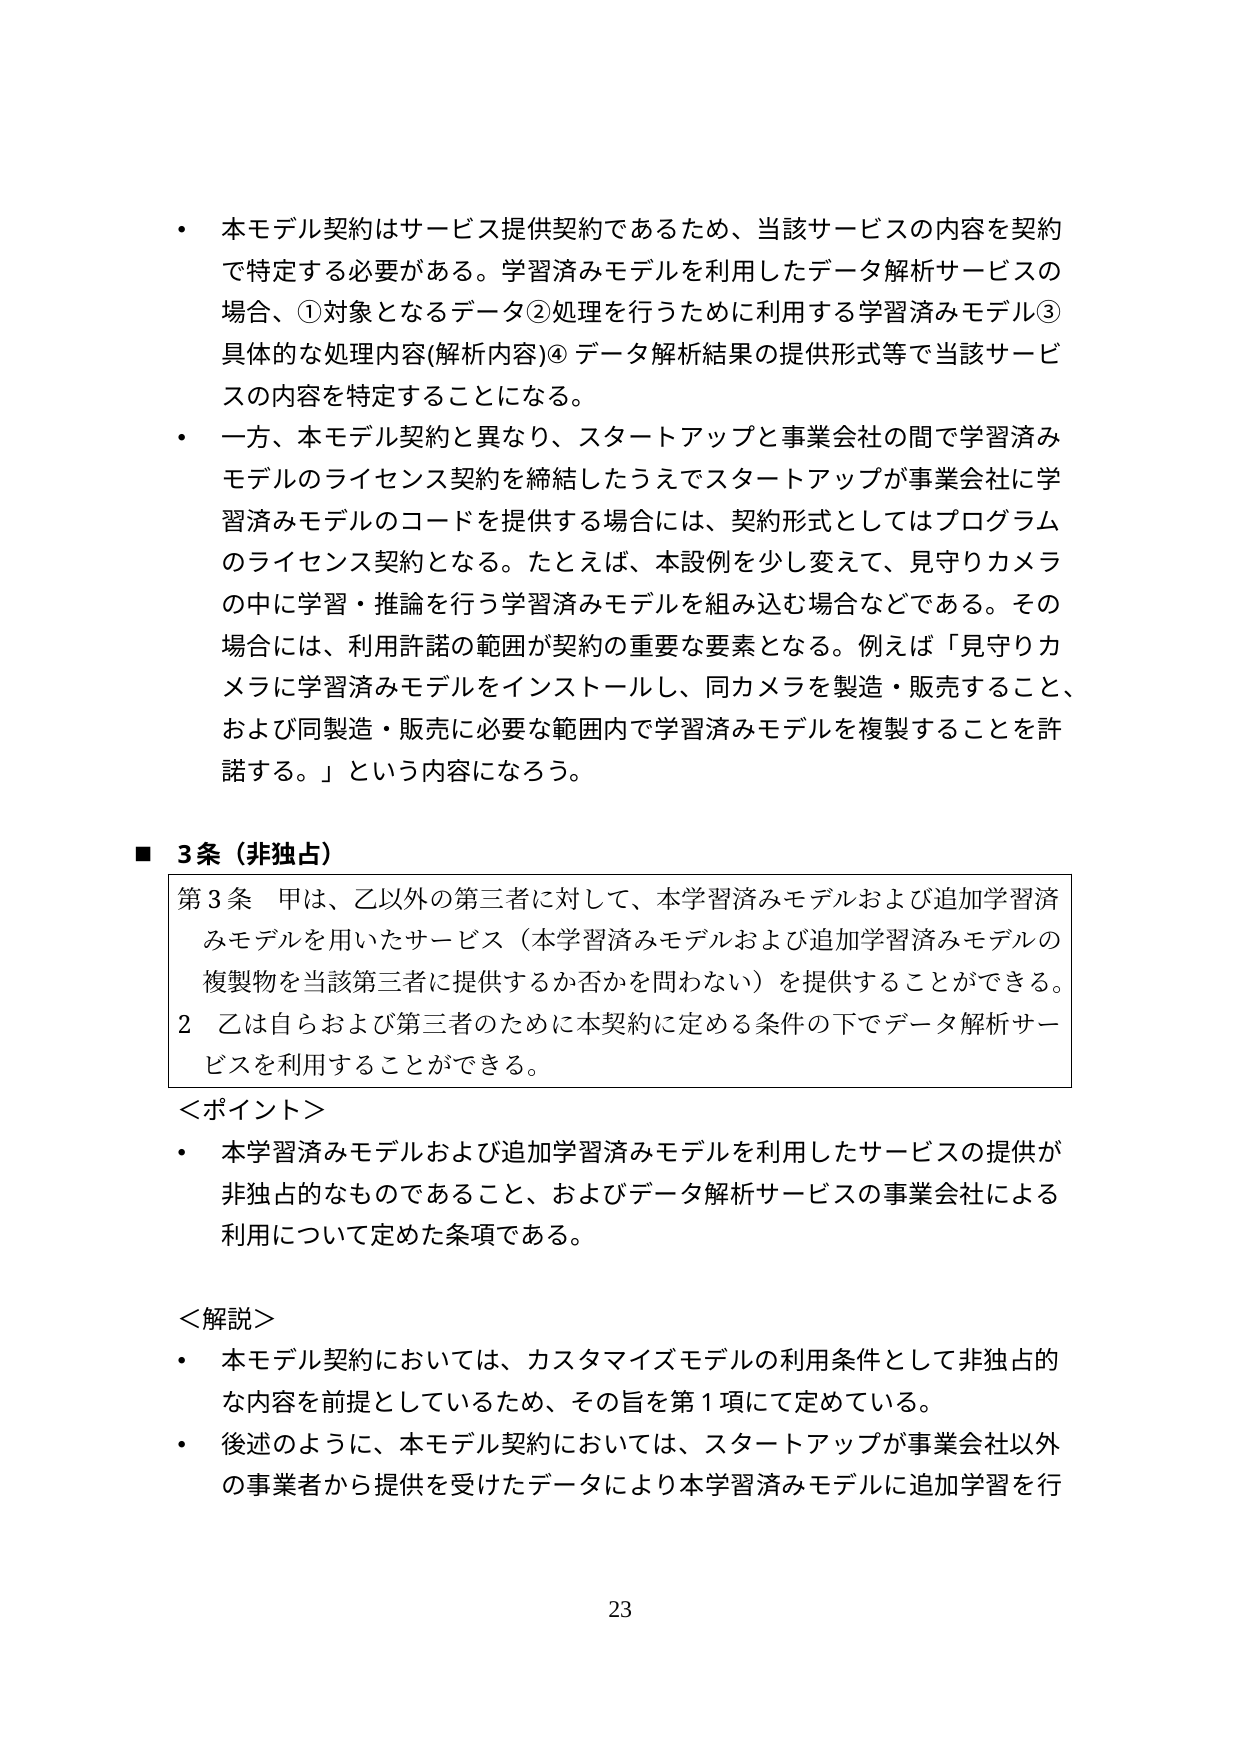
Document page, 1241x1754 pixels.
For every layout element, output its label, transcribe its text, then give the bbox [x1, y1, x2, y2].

text ＜ポイント＞ [177, 1088, 1063, 1130]
list 一方、本モデル契約と異なり、スタートアップと事業会社の間で学習済みモデルのライセンス契約を締結したうえでスタートアップが事業会社に学習済みモデルのコードを提供する場合には、契約形式としてはプログラムのライセンス契約となる。たとえば、本設例を少し変えて、見守りカメラの中に学習・推論を行う学習済みモデルを組み込む場合などである。その場合には、利用許諾の範囲が契約の重要な要素となる。例えば「見守りカメラに学習済みモデルをインストールし、同カメラを製造・販売すること、および同製造・販売に必要な範囲内で学習済みモデルを複製することを許諾する。」という内容になろう。 [177, 415, 1063, 790]
list 本モデル契約においては、カスタマイズモデルの利用条件として非独占的な内容を前提としているため、その旨を第1項にて定めている。 [177, 1338, 1063, 1421]
list 本学習済みモデルおよび追加学習済みモデルを利用したサービスの提供が非独占的なものであること、およびデータ解析サービスの事業会社による利用について定めた条項である。 [177, 1130, 1063, 1255]
list 本モデル契約はサービス提供契約であるため、当該サービスの内容を契約で特定する必要がある。学習済みモデルを利用したデータ解析サービスの場合、①対象となるデータ②処理を行うために利用する学習済みモデル③具体的な処理内容(解析内容)④データ解析結果の提供形式等で当該サービスの内容を特定することになる。 [177, 207, 1063, 415]
text 第3条 甲は、乙以外の第三者に対して、本学習済みモデルおよび追加学習済みモデルを用いたサービス（本学習済みモデルおよび追加学習済みモデルの複製物を当該第三者に提供するか否かを問わない）を提供することができる。 [169, 875, 1071, 998]
text 2 乙は自らおよび第三者のために本契約に定める条件の下でデータ解析サービスを利用することができる。 [169, 998, 1071, 1087]
text ＜解説＞ [177, 1296, 1063, 1338]
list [177, 1421, 1063, 1505]
subtitle 3条（非独占） [133, 832, 1063, 873]
